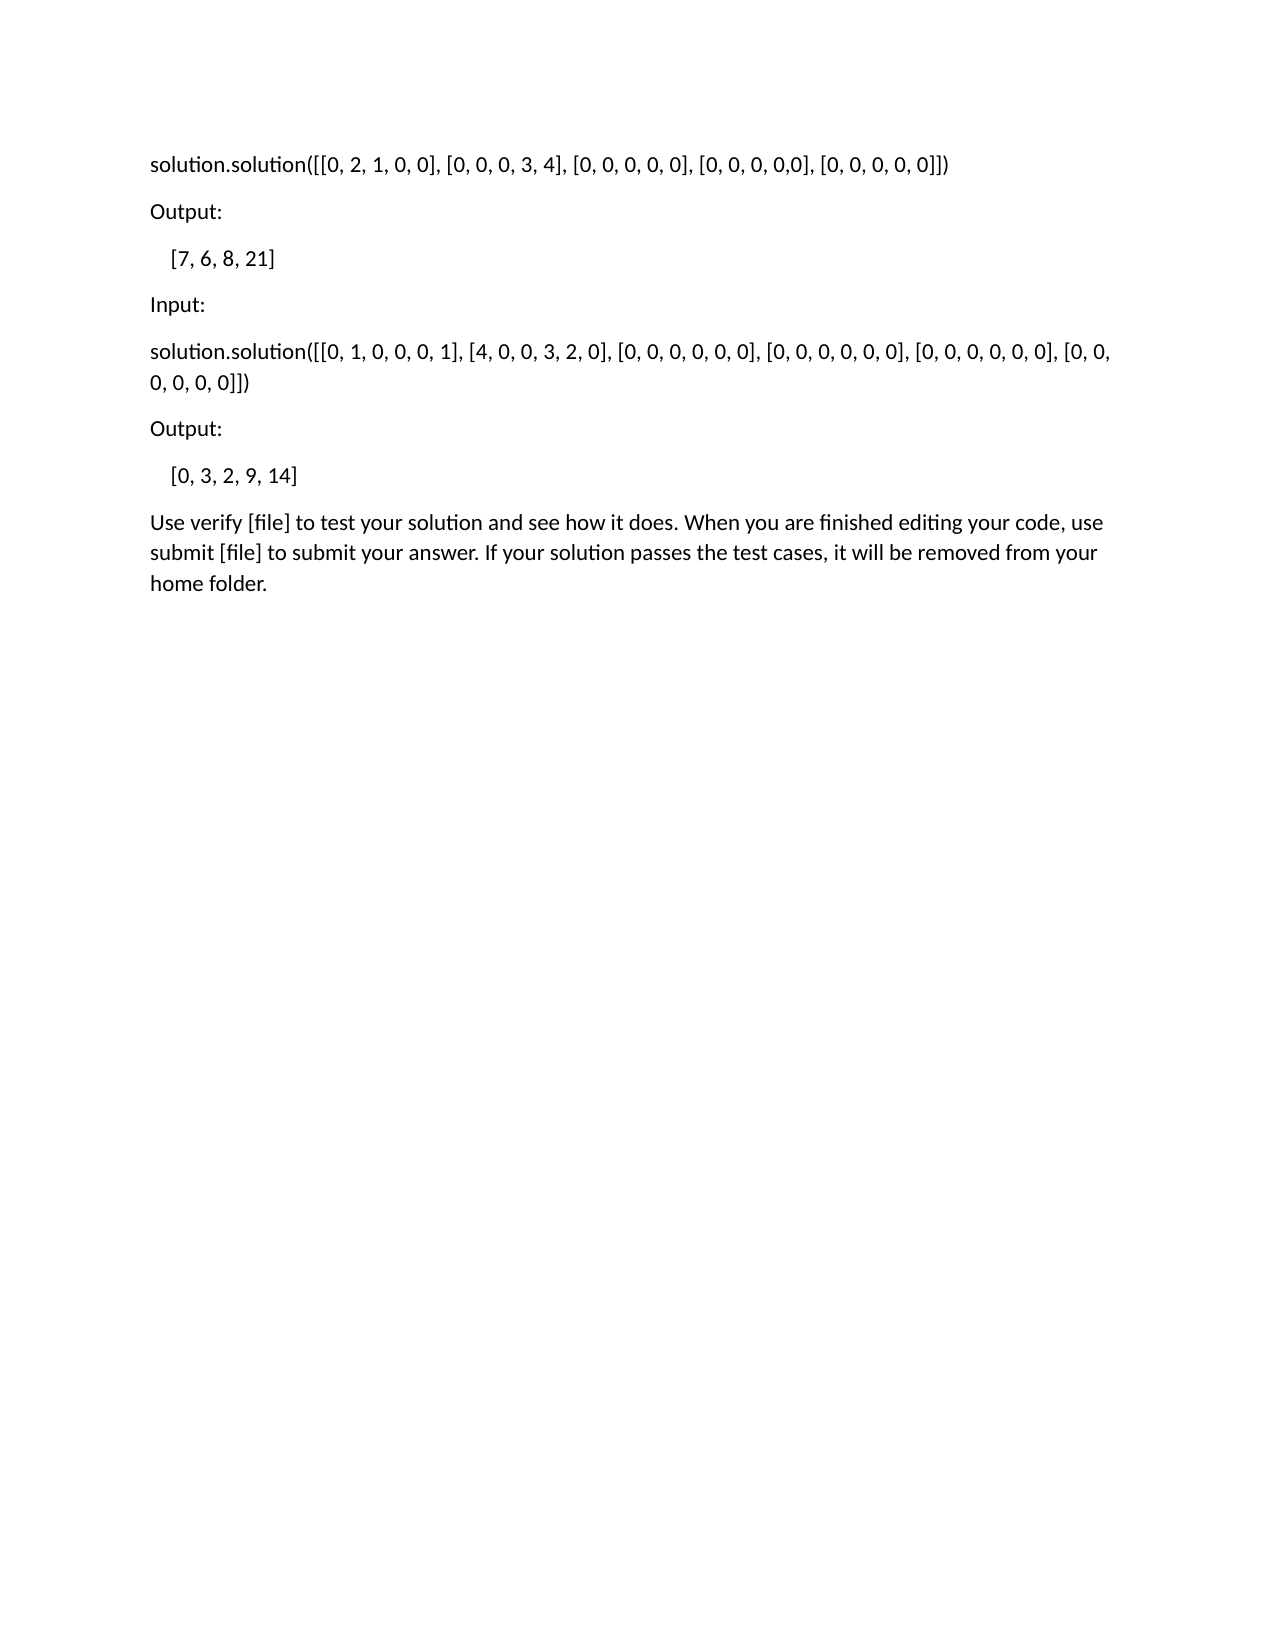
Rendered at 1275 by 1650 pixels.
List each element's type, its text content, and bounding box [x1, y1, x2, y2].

text solution.solution([[0, 2, 1, 0, 0], [0, 0, 0, 3, 4], [0, 0, 0, 0, 0], [0, 0, 0, 0,0], [0, 0, 0, 0, 0]]) [150, 150, 1125, 178]
text Input: [150, 291, 1125, 319]
text solution.solution([[0, 1, 0, 0, 0, 1], [4, 0, 0, 3, 2, 0], [0, 0, 0, 0, 0, 0], [0, 0, 0, 0, 0, 0], [0, 0, 0, 0, 0, 0], [0, 0, 0, 0, 0, 0]]) [150, 337, 1125, 396]
text Output: [150, 414, 1125, 443]
text [0, 3, 2, 9, 14] [150, 461, 1125, 489]
text Output: [150, 197, 1125, 225]
text [7, 6, 8, 21] [150, 244, 1125, 272]
text Use verify [file] to test your solution and see how it does. When you are finished editing your code, use submit [file] to submit your answer. If your solution passes the test cases, it will be removed from your home folder. [150, 508, 1125, 597]
